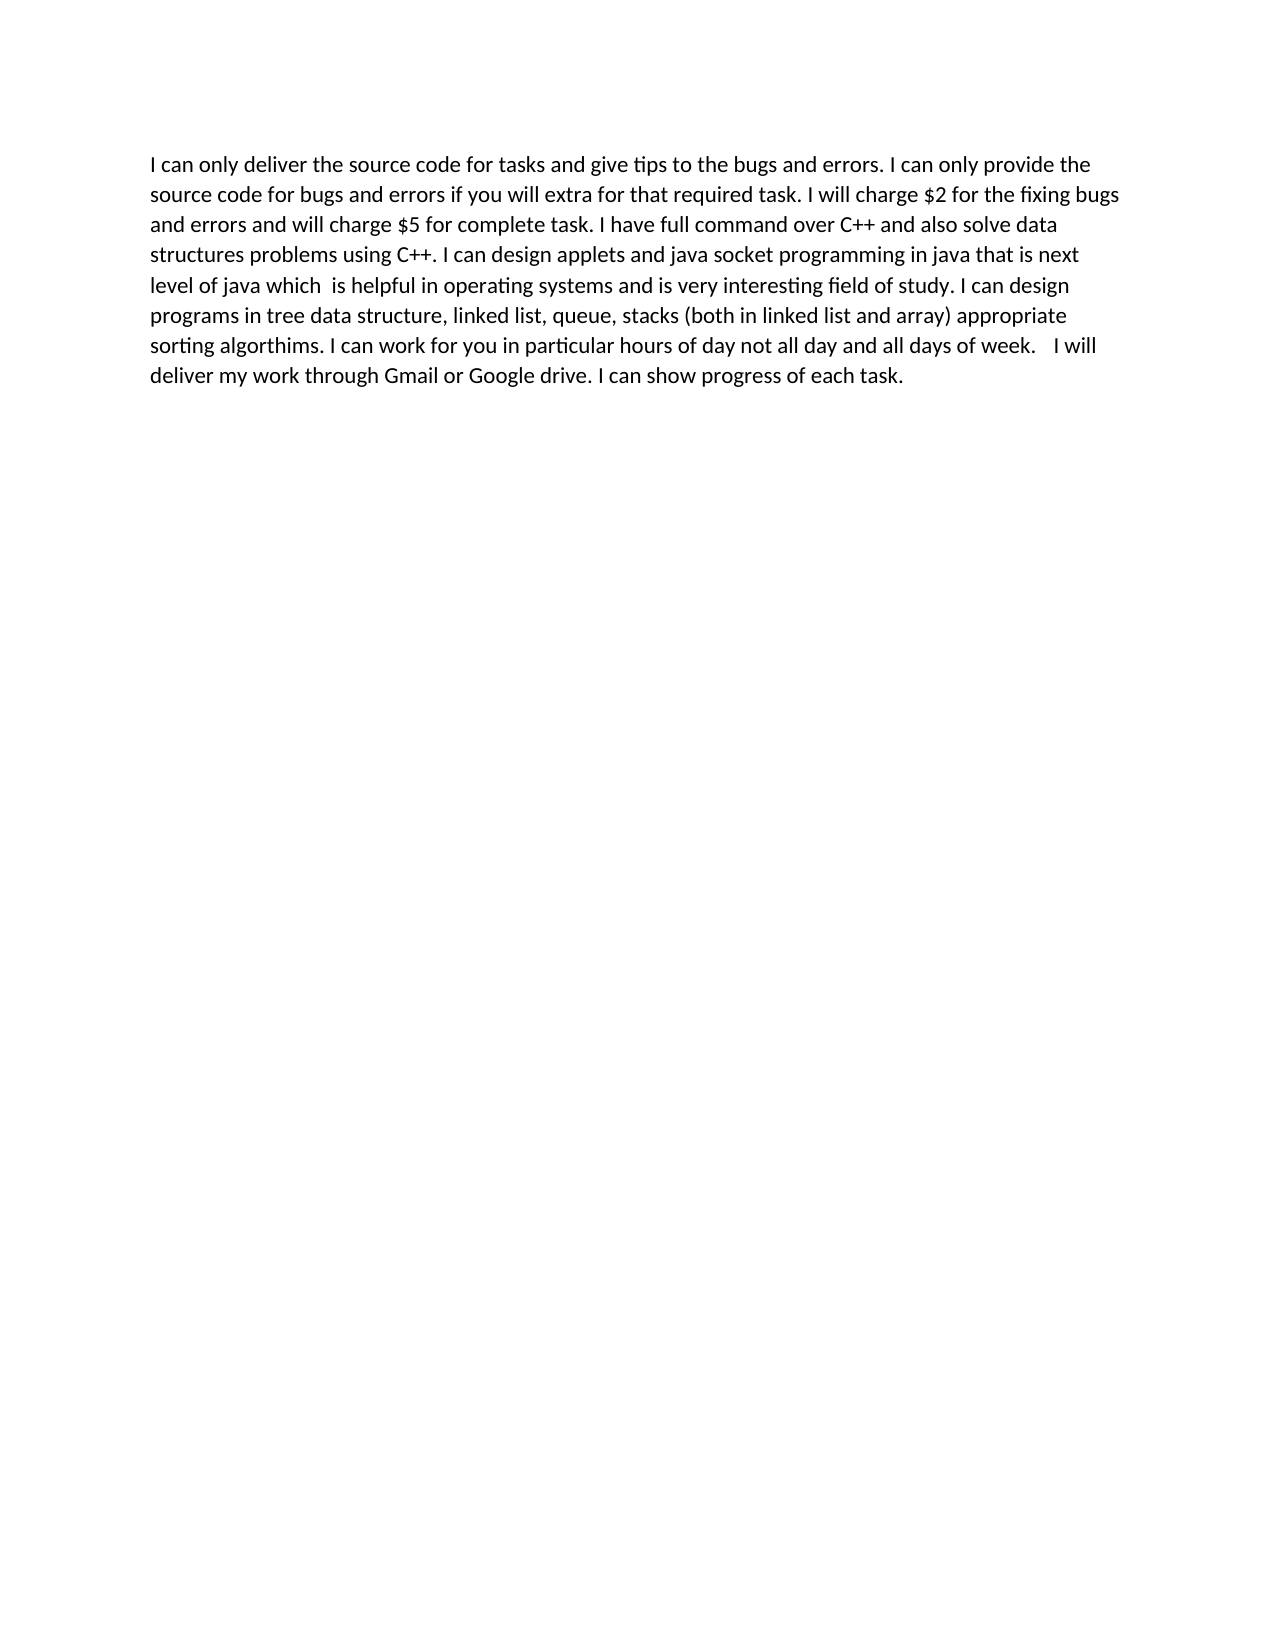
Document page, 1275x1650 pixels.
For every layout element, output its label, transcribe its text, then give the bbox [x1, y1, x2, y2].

text I can only deliver the source code for tasks and give tips to the bugs and errors. I can only provide the source code for bugs and errors if you will extra for that required task. I will charge $2 for the fixing bugs and errors and will charge $5 for complete task. I have full command over C++ and also solve data structures problems using C++. I can design applets and java socket programming in java that is next level of java which is helpful in operating systems and is very interesting field of study. I can design programs in tree data structure, linked list, queue, stacks (both in linked list and array) appropriate sorting algorthims. I can work for you in particular hours of day not all day and all days of week. I will deliver my work through Gmail or Google drive. I can show progress of each task. [150, 150, 1125, 389]
